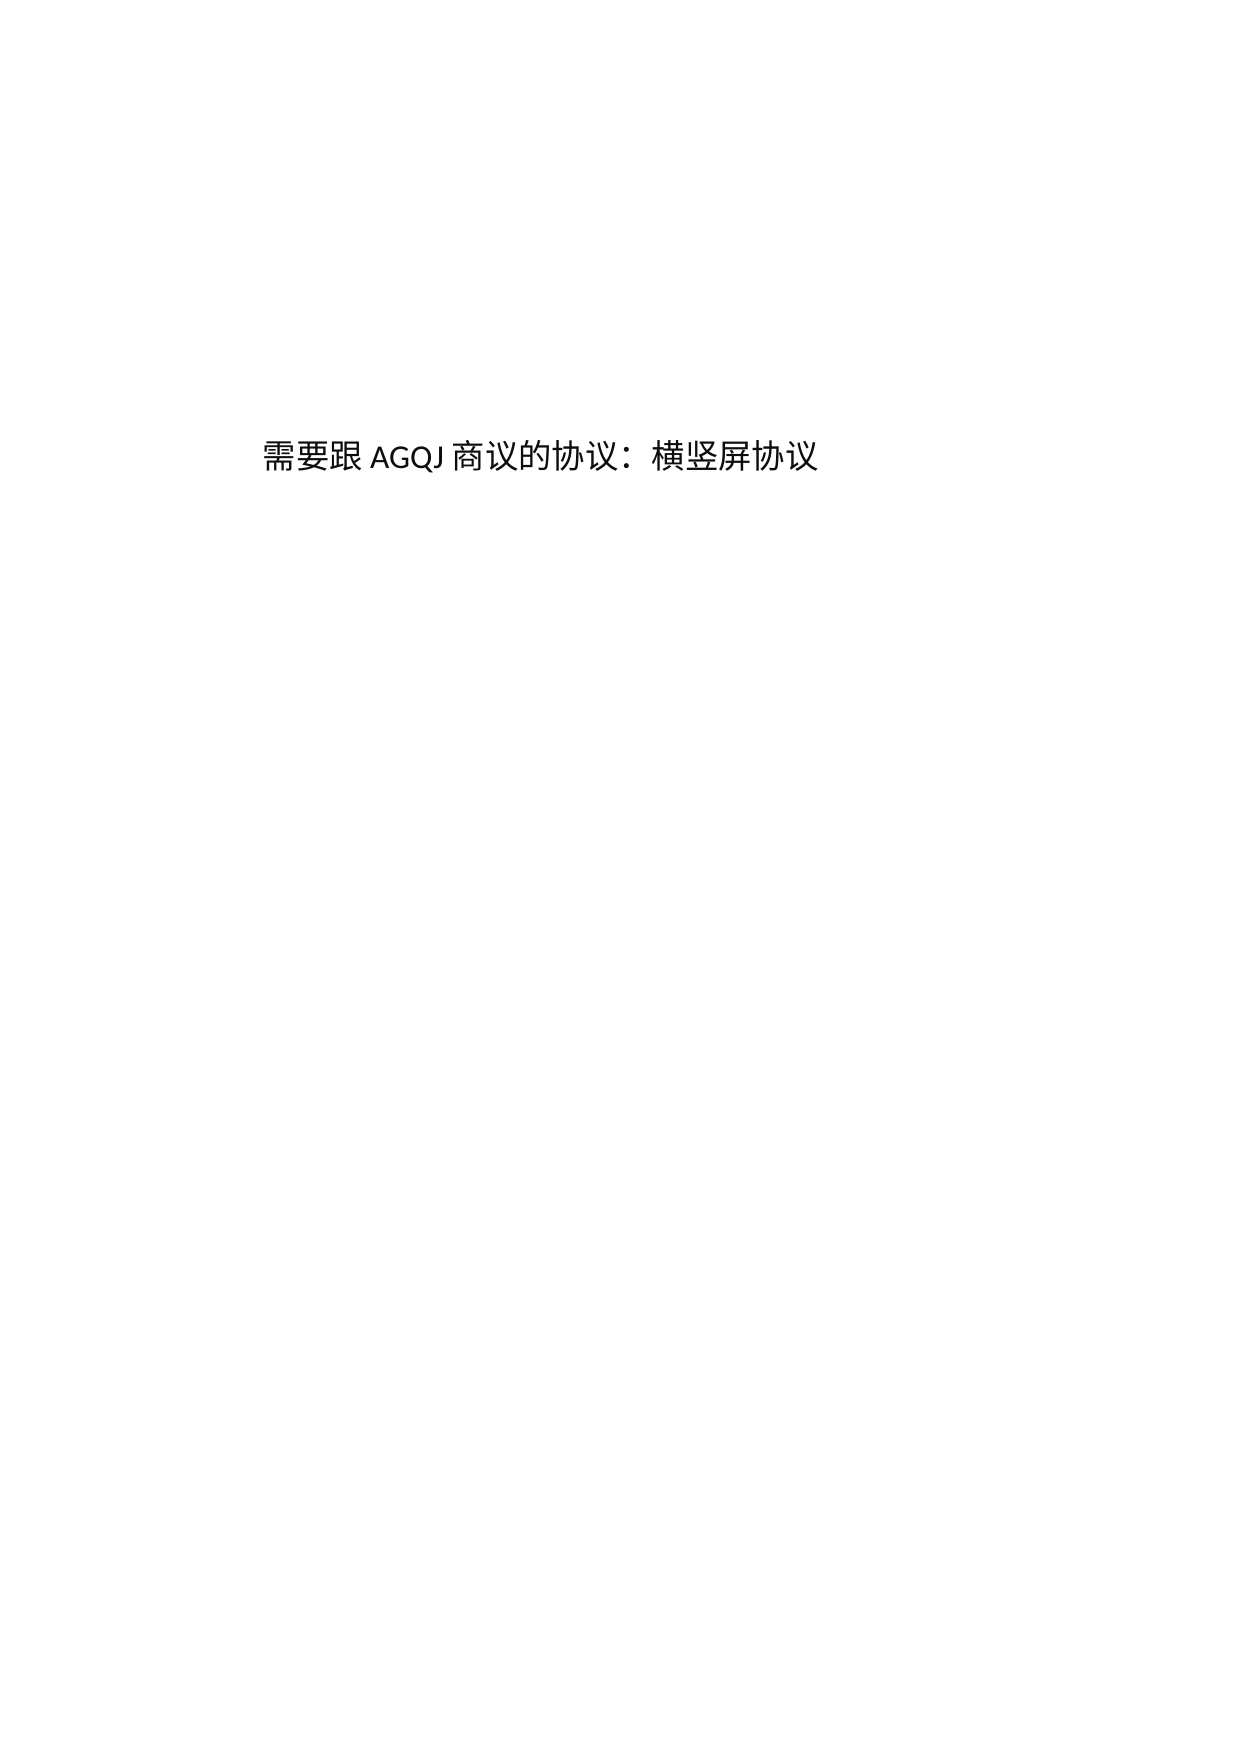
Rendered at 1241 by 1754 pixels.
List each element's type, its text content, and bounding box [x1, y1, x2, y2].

list 需要跟 AGQJ 商议的协议：横竖屏协议 [262, 422, 1053, 487]
